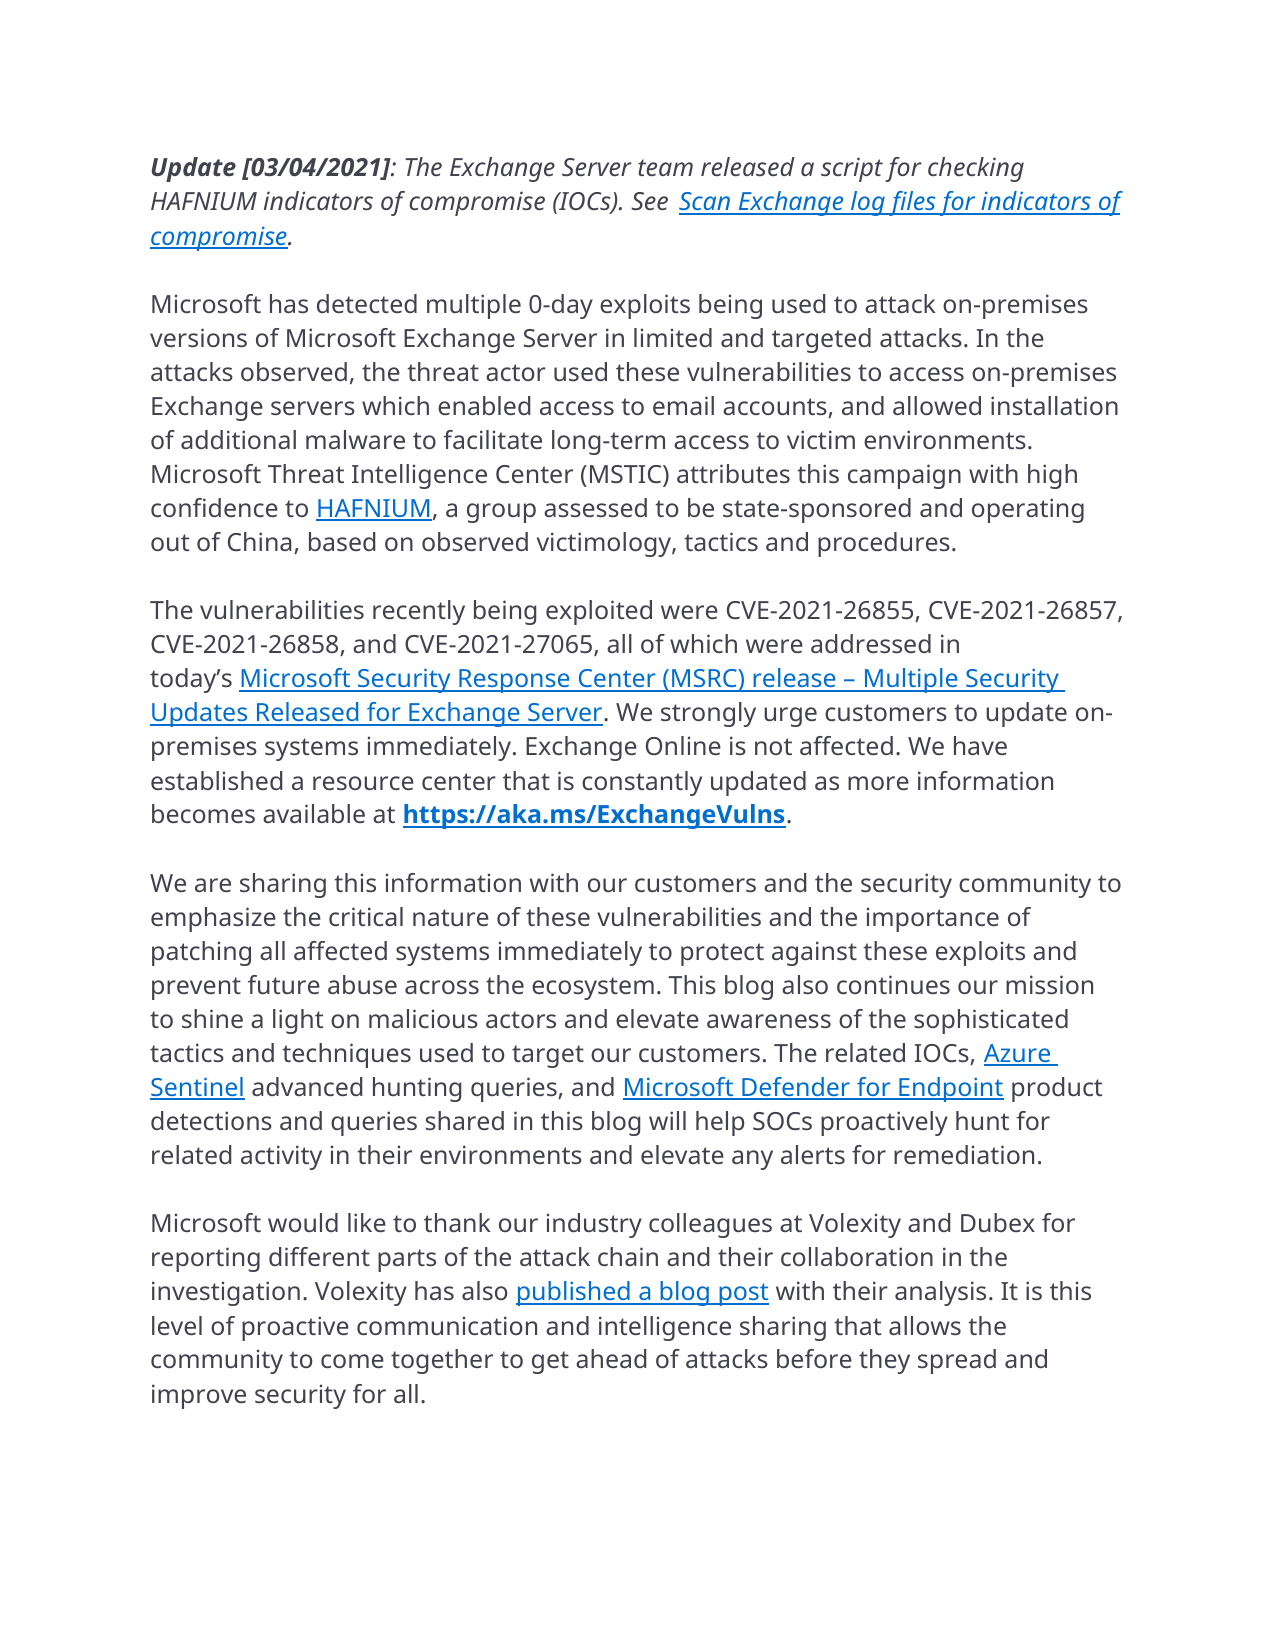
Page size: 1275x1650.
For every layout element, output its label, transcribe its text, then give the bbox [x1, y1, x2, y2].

text Microsoft would like to thank our industry colleagues at Volexity and Dubex for reporting different parts of the attack chain and their collaboration in the investigation. Volexity has also published a blog post with their analysis. It is this level of proactive communication and intelligence sharing that allows the community to come together to get ahead of attacks before they spread and improve security for all. [150, 1206, 1125, 1410]
text We are sharing this information with our customers and the security community to emphasize the critical nature of these vulnerabilities and the importance of patching all affected systems immediately to protect against these exploits and prevent future abuse across the ecosystem. This blog also continues our mission to shine a light on malicious actors and elevate awareness of the sophisticated tactics and techniques used to target our customers. The related IOCs, Azure Sentinel advanced hunting queries, and Microsoft Defender for Endpoint product detections and queries shared in this blog will help SOCs proactively hunt for related activity in their environments and elevate any alerts for remediation. [150, 865, 1125, 1172]
text The vulnerabilities recently being exploited were CVE-2021-26855, CVE-2021-26857, CVE-2021-26858, and CVE-2021-27065, all of which were addressed in today’s Microsoft Security Response Center (MSRC) release – Multiple Security Updates Released for Exchange Server. We strongly urge customers to update on-premises systems immediately. Exchange Online is not affected. We have established a resource center that is constantly updated as more information becomes available at https://aka.ms/ExchangeVulns. [150, 593, 1125, 831]
text Microsoft has detected multiple 0-day exploits being used to attack on-premises versions of Microsoft Exchange Server in limited and targeted attacks. In the attacks observed, the threat actor used these vulnerabilities to access on-premises Exchange servers which enabled access to email accounts, and allowed installation of additional malware to facilitate long-term access to victim environments. Microsoft Threat Intelligence Center (MSTIC) attributes this campaign with high confidence to HAFNIUM, a group assessed to be state-sponsored and operating out of China, based on observed victimology, tactics and procedures. [150, 286, 1125, 559]
text Update [03/04/2021]: The Exchange Server team released a script for checking HAFNIUM indicators of compromise (IOCs). See Scan Exchange log files for indicators of compromise. [150, 150, 1125, 252]
